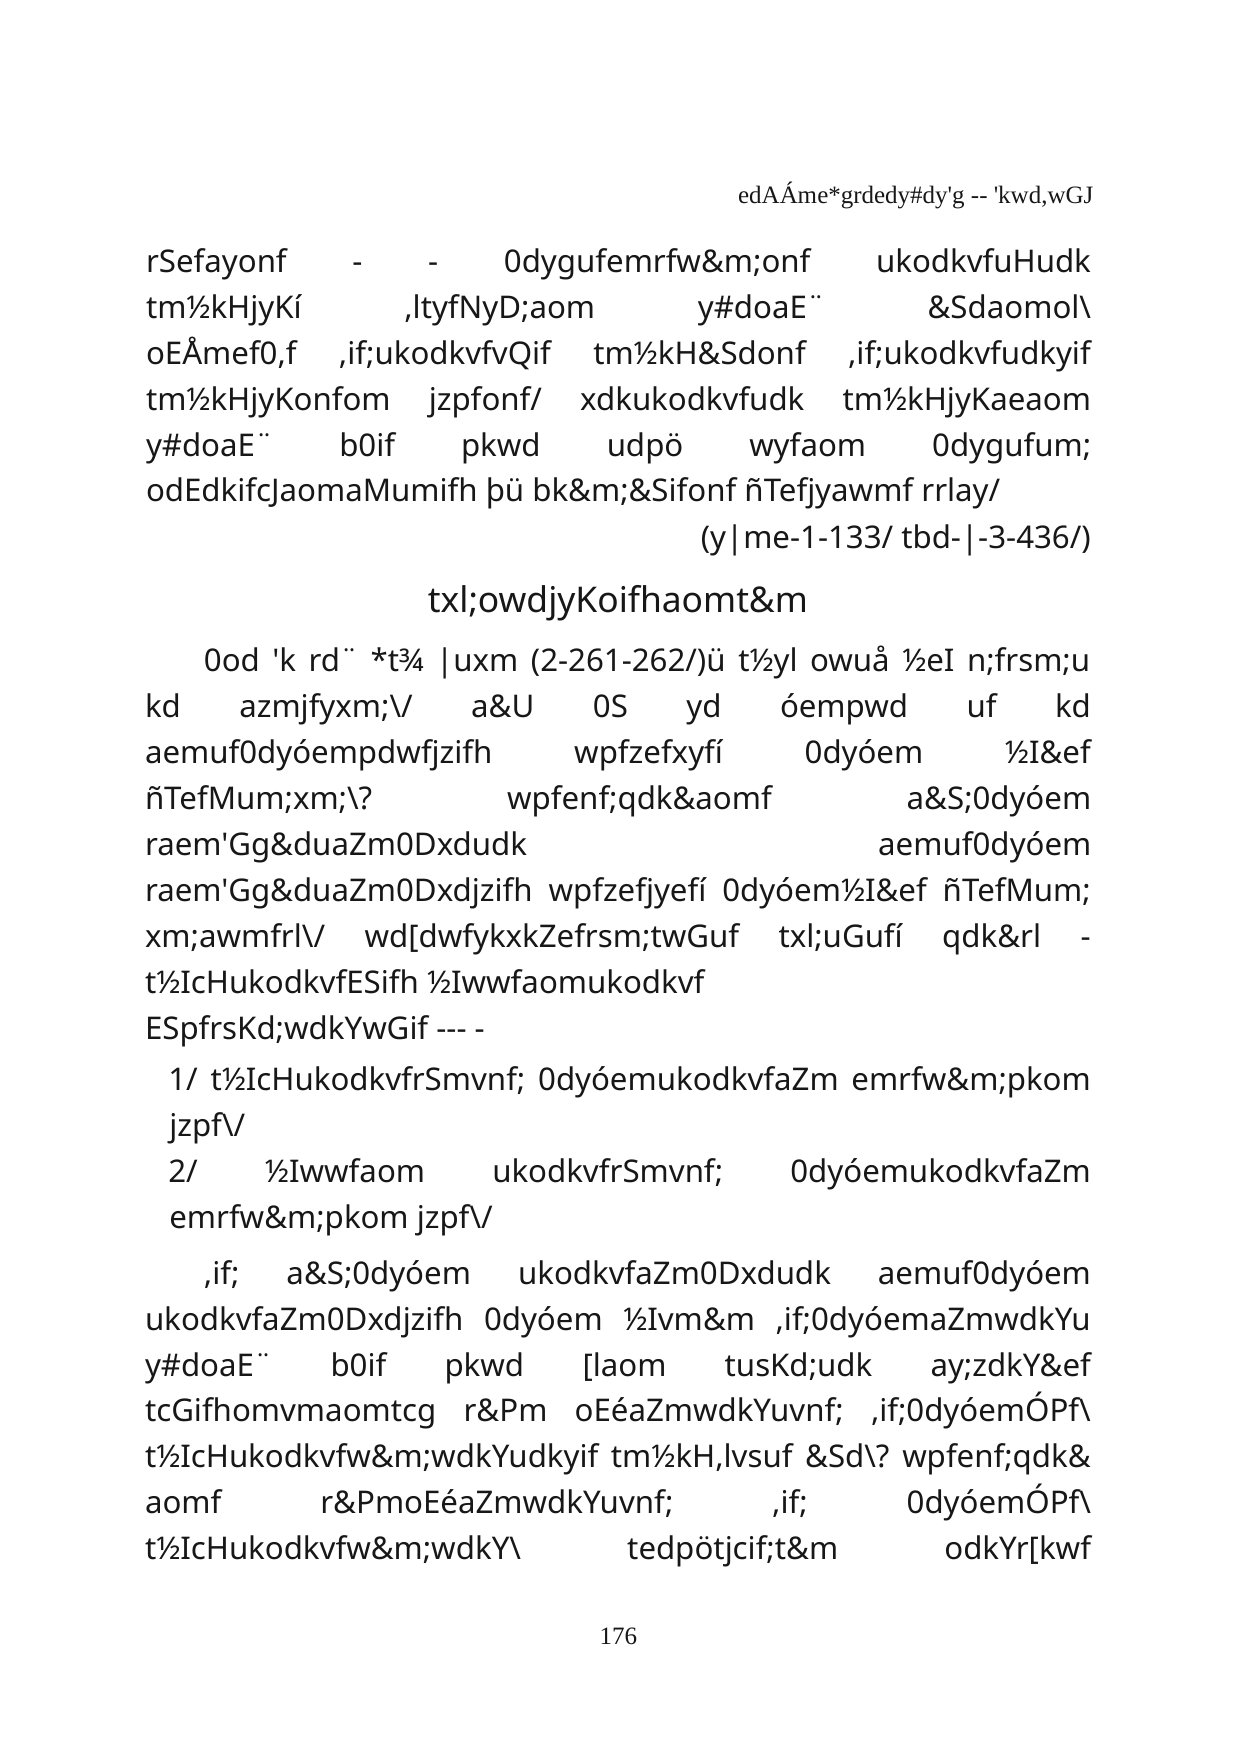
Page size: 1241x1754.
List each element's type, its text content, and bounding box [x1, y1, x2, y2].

text ESpfrsKd;wdkYwGif --- - [145, 1006, 1091, 1049]
text 0od 'k rd¨ *t¾ |uxm (2-261-262/)ü t½yl owuå ½eI n;frsm;u kd azmjfyxm;\/ a&U 0S yd óempwd uf kd aemuf0dyóempdwfjzifh wpfzefxyfí 0dyóem ½I&ef ñTefMum;xm;\? wpfenf;qdk&aomf a&S;0dyóem raem'Gg&duaZm0Dxdudk aemuf0dyóem raem'Gg&duaZm0Dxdjzifh wpfzefjyefí 0dyóem½I&ef ñTefMum; xm;awmfrl\/ wd[dwfykxkZefrsm;twGuf txl;uGufí qdk&rl - t½IcHukodkvfESifh ½Iwwfaomukodkvf [145, 638, 1091, 1002]
subtitle txl;owdjyKoifhaomt&m [208, 574, 1027, 622]
text 1/ t½IcHukodkvfrSmvnf; 0dyóemukodkvfaZm emrfw&m;pkom jzpf\/ [168, 1057, 1091, 1145]
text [145, 1251, 1091, 1569]
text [145, 239, 1091, 511]
text 2/ ½Iwwfaom ukodkvfrSmvnf; 0dyóemukodkvfaZm emrfw&m;pkom jzpf\/ [168, 1149, 1091, 1237]
text (y|me-1-133/ tbd-|-3-436/) [145, 515, 1091, 557]
